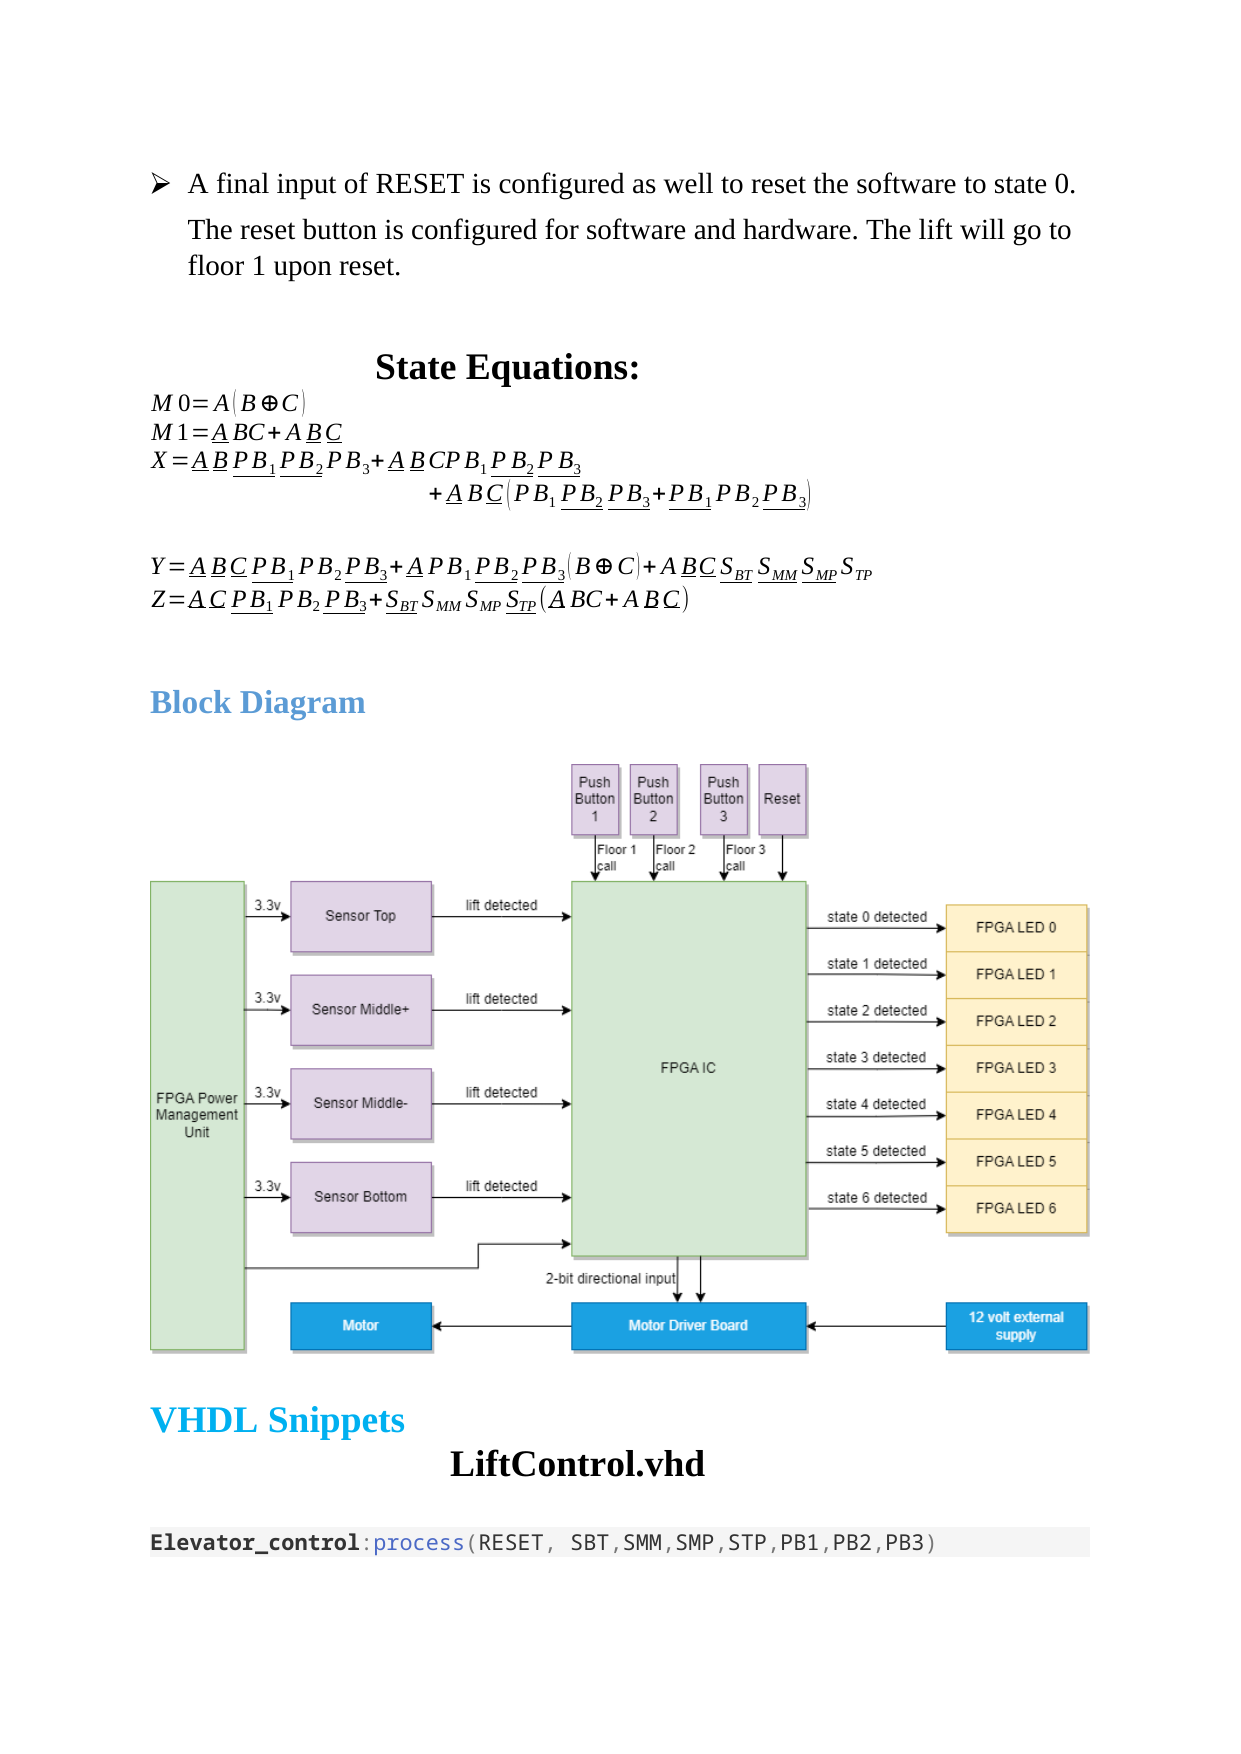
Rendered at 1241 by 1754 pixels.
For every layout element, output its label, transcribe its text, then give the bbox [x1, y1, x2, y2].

text Elevator_control:process(RESET, SBT,SMM,SMP,STP,PB1,PB2,PB3) [150, 1527, 1090, 1557]
text VHDL Snippets [150, 1398, 1090, 1441]
picture [150, 764, 1091, 1355]
list A final input of RESET is configured as well to reset the software to state 0. The reset button is configured for software and hardware. The lift will go to floor 1 upon reset. [150, 150, 1128, 282]
text LiftControl.vhd [150, 1441, 1090, 1484]
text Block Diagram [150, 683, 1090, 721]
text State Equations: [150, 344, 1090, 388]
